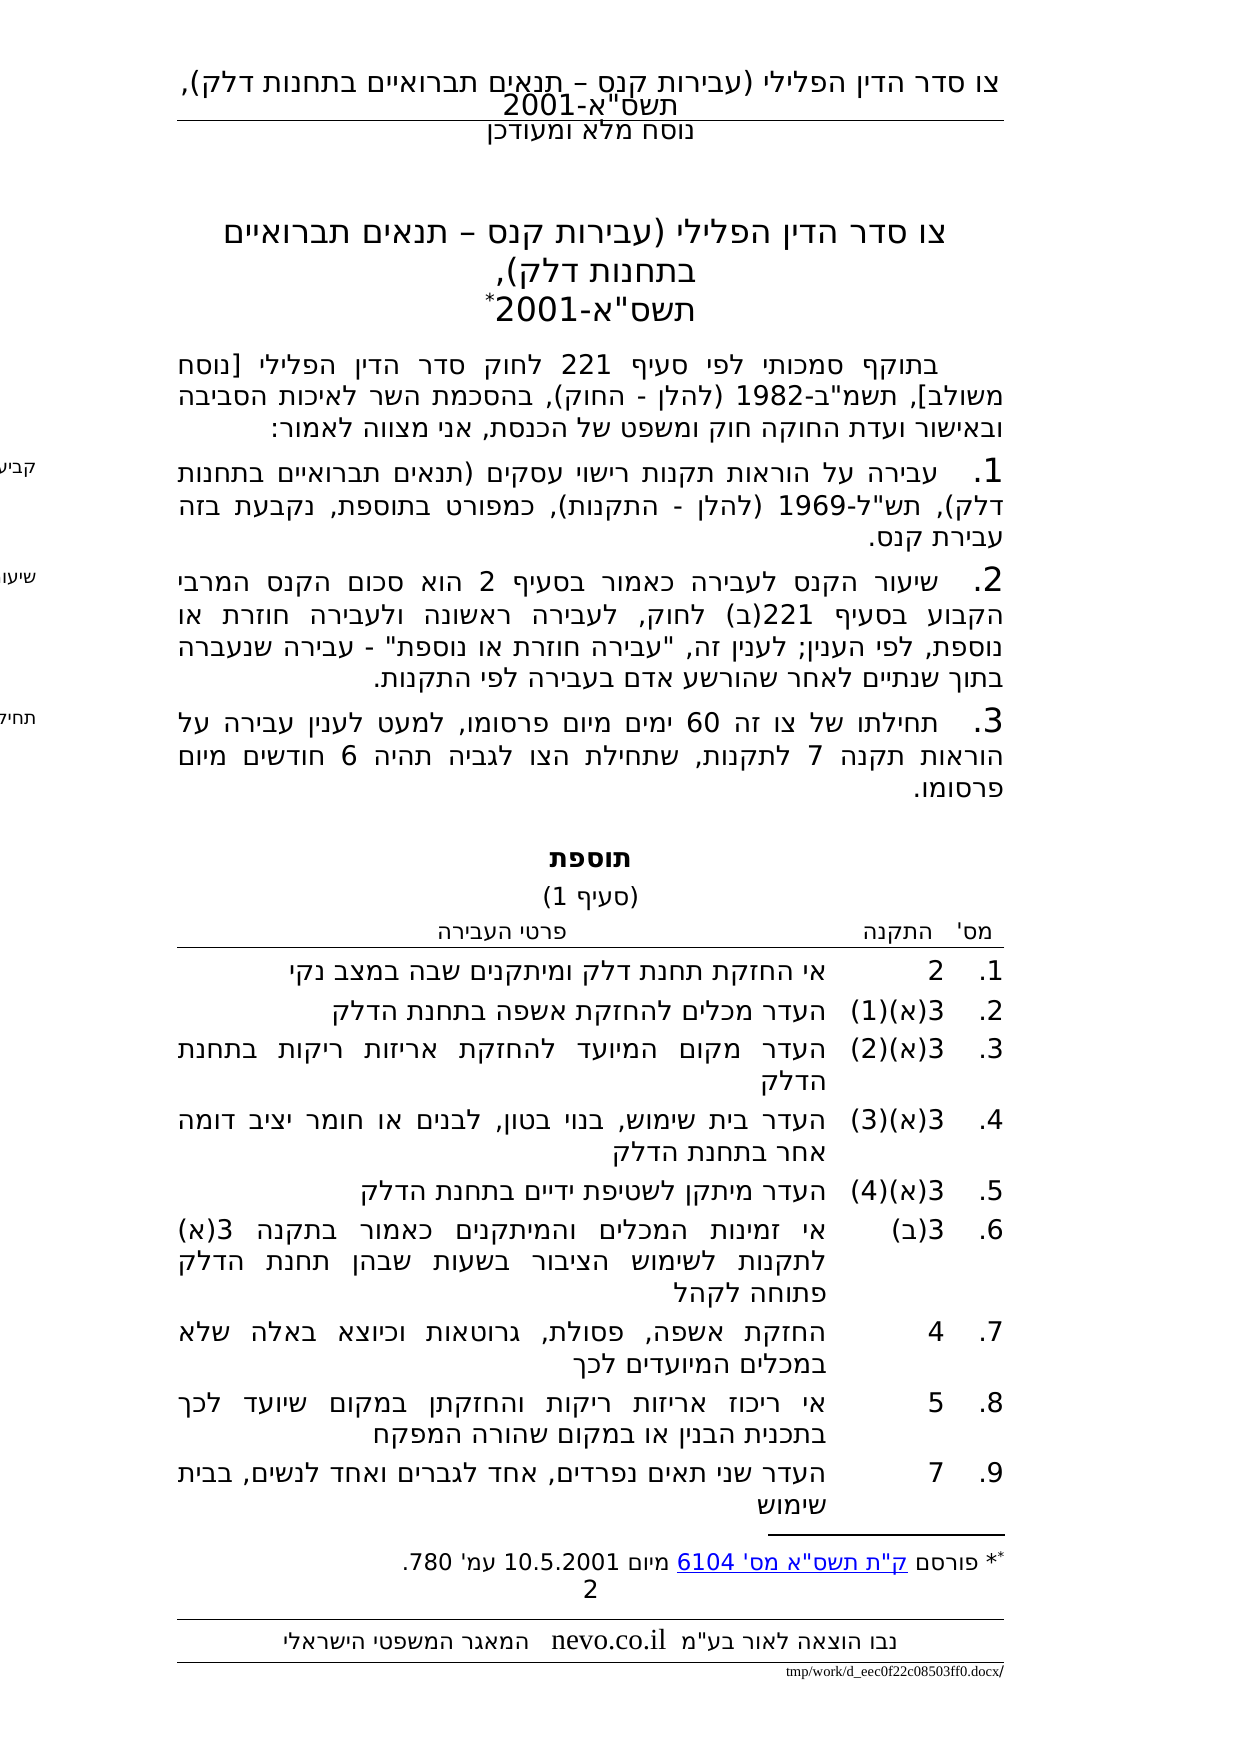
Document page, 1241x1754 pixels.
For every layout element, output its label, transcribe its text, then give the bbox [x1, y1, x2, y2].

text 3. תחילתו של צו זה 60 ימים מיום פרסומו, למעט לענין עבירה על הוראות תקנה 7 לתקנות, שתחילת הצו לגביה תהיה 6 חודשים מיום פרסומו. [177, 702, 1004, 804]
text 1. 2 אי החזקת תחנת דלק ומיתקנים שבה במצב נקי [177, 956, 1004, 987]
text צו סדר הדין הפלילי (עבירות קנס – תנאים תברואיים בתחנות דלק), תשס"א-2001* [177, 212, 1004, 329]
text 1. עבירה על הוראות תקנות רישוי עסקים (תנאים תברואיים בתחנות דלק), תש"ל-1969 (להלן - התקנות), כמפורט בתוספת, נקבעת בזה עבירת קנס. [177, 451, 1004, 553]
text בתוקף סמכותי לפי סעיף 221 לחוק סדר הדין הפלילי [נוסח משולב], תשמ"ב-1982 (להלן - החוק), בהסכמת השר לאיכות הסביבה ובאישור ועדת החוקה חוק ומשפט של הכנסת, אני מצווה לאמור: [177, 349, 1004, 444]
text 2. שיעור הקנס לעבירה כאמור בסעיף 2 הוא סכום הקנס המרבי הקבוע בסעיף 221(ב) לחוק, לעבירה ראשונה ולעבירה חוזרת או נוספת, לפי הענין; לענין זה, "עבירה חוזרת או נוספת" - עבירה שנעברה בתוך שנתיים לאחר שהורשע אדם בעבירה לפי התקנות. [177, 561, 1004, 694]
text תוספת [177, 843, 1004, 874]
text (סעיף 1) [177, 882, 1004, 911]
text 8. 5 אי ריכוז אריזות ריקות והחזקתן במקום שיועד לכך בתכנית הבנין או במקום שהורה המפקח [177, 1387, 1004, 1450]
text 9. 7 העדר שני תאים נפרדים, אחד לגברים ואחד לנשים, בבית שימוש [177, 1458, 1004, 1521]
text 3. 3(א)(2) העדר מקום המיועד להחזקת אריזות ריקות בתחנת הדלק [177, 1034, 1004, 1097]
text 4. 3(א)(3) העדר בית שימוש, בנוי בטון, לבנים או חומר יציב דומה אחר בתחנת הדלק [177, 1104, 1004, 1168]
text מס' התקנה פרטי העבירה [177, 918, 1004, 947]
text 7. 4 החזקת אשפה, פסולת, גרוטאות וכיוצא באלה שלא במכלים המיועדים לכך [177, 1316, 1004, 1379]
text 5. 3(א)(4) העדר מיתקן לשטיפת ידיים בתחנת הדלק [177, 1175, 1004, 1207]
text 6. 3(ב) אי זמינות המכלים והמיתקנים כאמור בתקנה 3(א) לתקנות לשימוש הציבור בשעות שבהן תחנת הדלק פתוחה לקהל [177, 1214, 1004, 1309]
text 2. 3(א)(1) העדר מכלים להחזקת אשפה בתחנת הדלק [177, 995, 1004, 1026]
